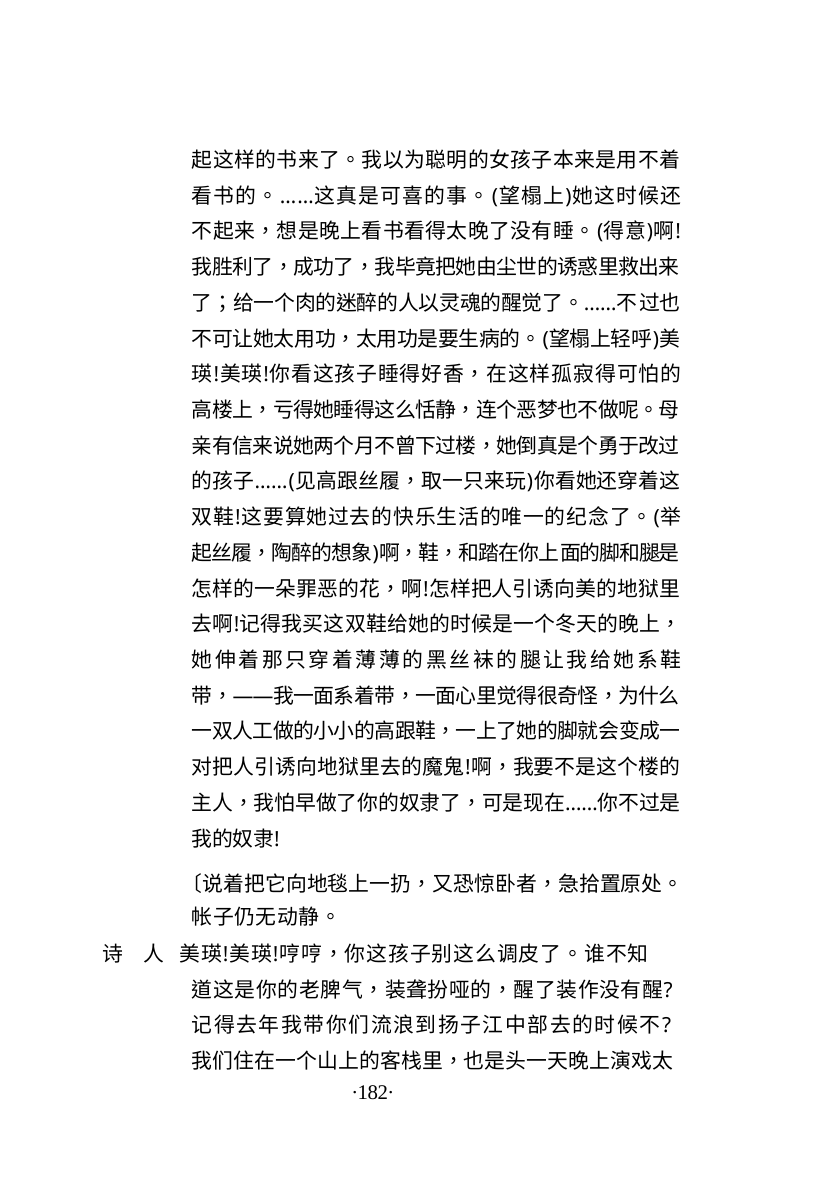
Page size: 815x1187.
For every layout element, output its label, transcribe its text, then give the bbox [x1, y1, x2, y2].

text 〔说着把它向地毯上一扔，又恐惊卧者，急拾置原处。 帐子仍无动静。 [181, 869, 683, 931]
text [102, 939, 674, 1074]
text 起这样的书来了。我以为聪明的女孩子本来是用不着 看书的。……这真是可喜的事。(望榻上)她这时候还 不起来，想是晚上看书看得太晚了没有睡。(得意)啊! 我胜利了，成功了，我毕竟把她由尘世的诱惑里救出来 了；给一个肉的迷醉的人以灵魂的醒觉了。……不过也 不可让她太用功，太用功是要生病的。(望榻上轻呼)美 瑛!美瑛!你看这孩子睡得好香，在这样孤寂得可怕的 高楼上，亏得她睡得这么恬静，连个恶梦也不做呢。母 亲有信来说她两个月不曾下过楼，她倒真是个勇于改过 的孩子……(见高跟丝履，取一只来玩)你看她还穿着这 双鞋!这要算她过去的快乐生活的唯一的纪念了。(举 起丝履，陶醉的想象)啊，鞋，和踏在你上面的脚和腿是 怎样的一朵罪恶的花，啊!怎样把人引诱向美的地狱里 去啊!记得我买这双鞋给她的时候是一个冬天的晚上， 她伸着那只穿着薄薄的黑丝袜的腿让我给她系鞋 带，——我一面系着带，一面心里觉得很奇怪，为什么 一双人工做的小小的高跟鞋，一上了她的脚就会变成一 对把人引诱向地狱里去的魔鬼!啊，我要不是这个楼的 主人，我怕早做了你的奴隶了，可是现在……你不过是 我的奴隶! [192, 145, 681, 852]
